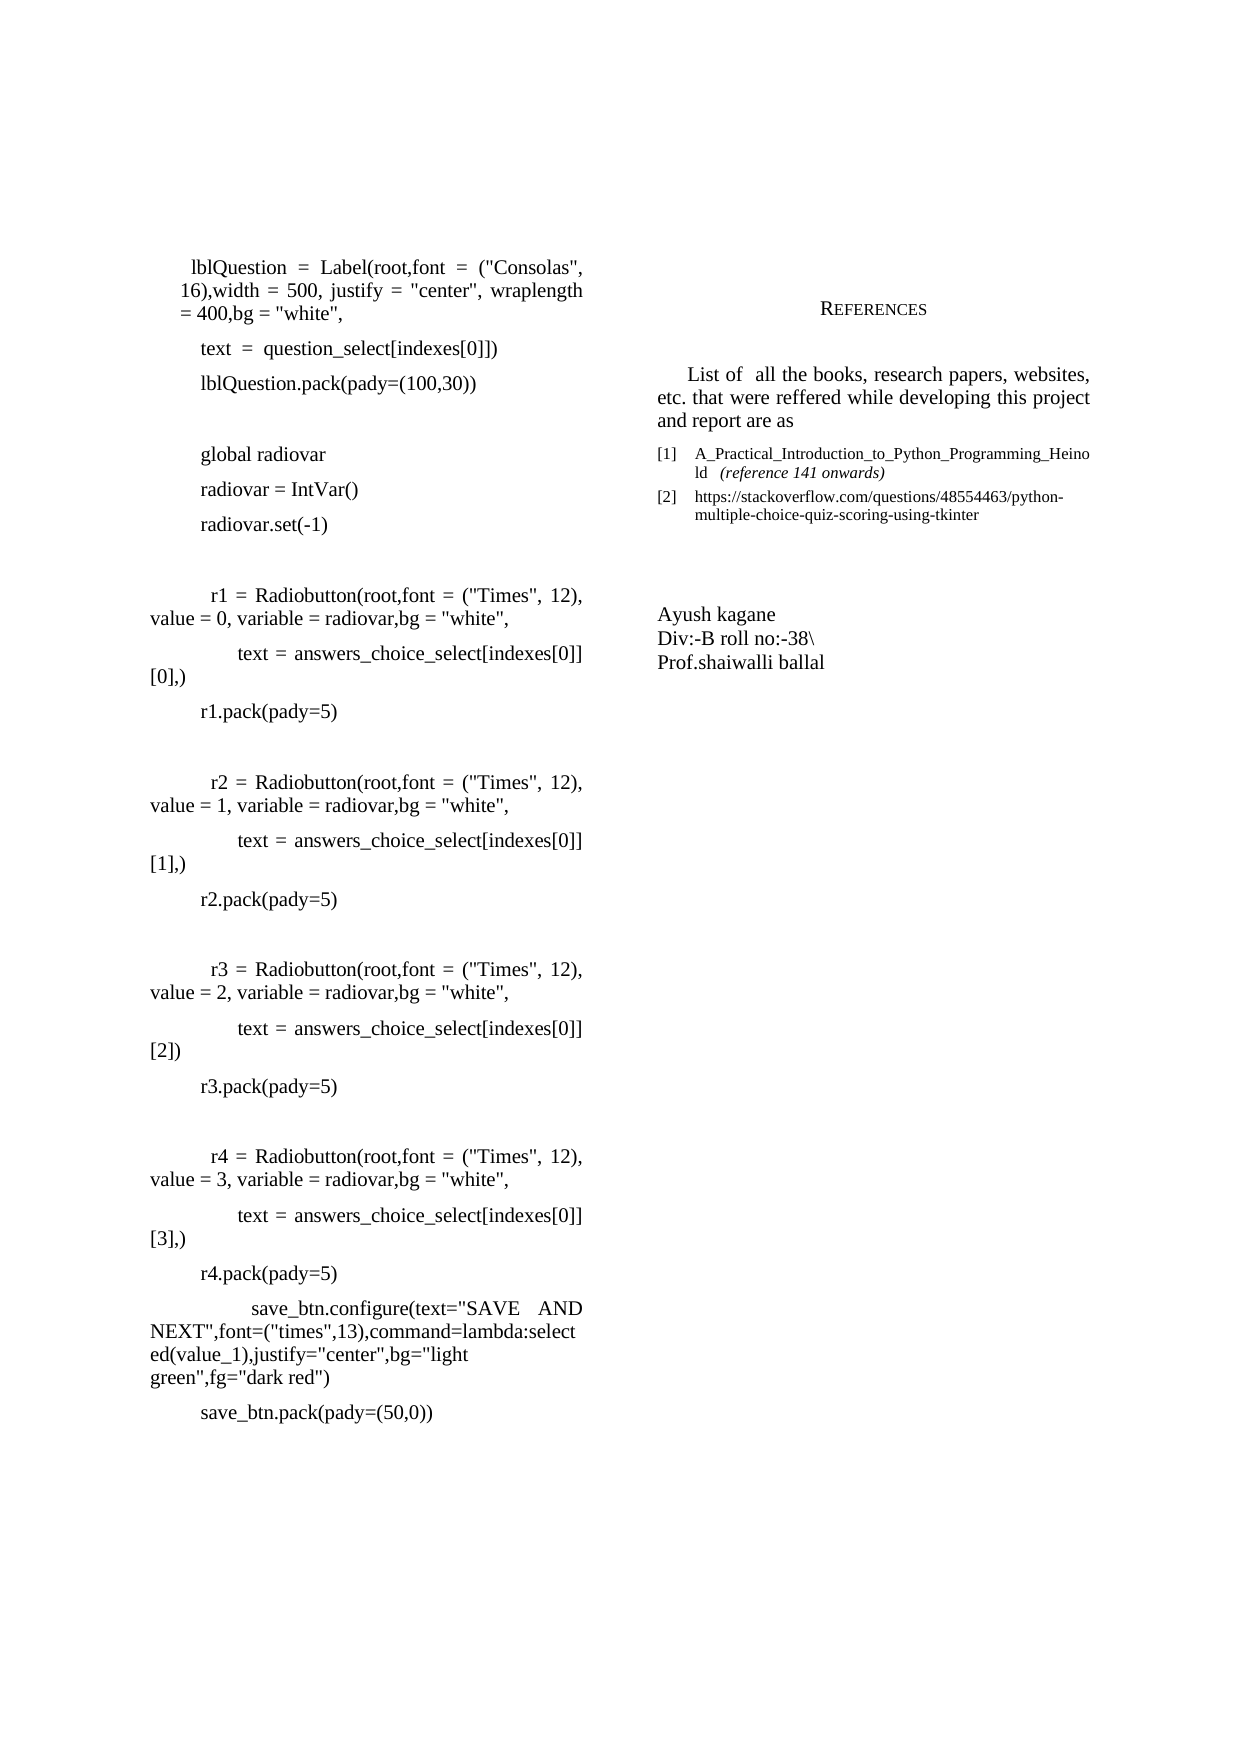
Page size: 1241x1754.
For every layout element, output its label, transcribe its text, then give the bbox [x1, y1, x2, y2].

text radiovar = IntVar() [150, 478, 583, 501]
text text = question_select[indexes[0]]) [150, 337, 583, 360]
text Ayush kagane [657, 602, 1090, 626]
text lblQuestion.pack(pady=(100,30)) [150, 372, 583, 395]
text https://stackoverflow.com/questions/48554463/python-multiple-choice-quiz-scoring-using-tkinter [657, 487, 1090, 524]
text save_btn.pack(pady=(50,0)) [150, 1401, 583, 1424]
text r3.pack(pady=5) [150, 1075, 583, 1098]
text r1.pack(pady=5) [150, 701, 583, 723]
text text = answers_choice_select[indexes[0]][2]) [150, 1017, 583, 1062]
text r2 = Radiobutton(root,font = ("Times", 12), value = 1, variable = radiovar,bg = "white", [150, 771, 583, 817]
text global radiovar [150, 443, 583, 466]
text List of all the books, research papers, websites, etc. that were reffered while developing this project and report are as [657, 363, 1090, 432]
text text = answers_choice_select[indexes[0]][1],) [150, 829, 583, 875]
subtitle References [657, 295, 1090, 319]
text save_btn.configure(text="SAVE AND NEXT",font=("times",13),command=lambda:selected(value_1),justify="center",bg="light green",fg="dark red") [150, 1297, 583, 1389]
text Prof.shaiwalli ballal [657, 650, 1090, 674]
text r4 = Radiobutton(root,font = ("Times", 12), value = 3, variable = radiovar,bg = "white", [150, 1146, 583, 1191]
text text = answers_choice_select[indexes[0]][0],) [150, 642, 583, 688]
text Div:-B roll no:-38\ [657, 626, 1090, 650]
text radiovar.set(-1) [150, 514, 583, 536]
text r2.pack(pady=5) [150, 888, 583, 911]
text r4.pack(pady=5) [150, 1262, 583, 1285]
text r3 = Radiobutton(root,font = ("Times", 12), value = 2, variable = radiovar,bg = "white", [150, 958, 583, 1004]
text r1 = Radiobutton(root,font = ("Times", 12), value = 0, variable = radiovar,bg = "white", [150, 584, 583, 630]
text lblQuestion = Label(root,font = ("Consolas", 16),width = 500, justify = "center", wraplength = 400,bg = "white", [180, 256, 583, 324]
text A_Practical_Introduction_to_Python_Programming_Heinold (reference 141 onwards) [657, 444, 1090, 482]
text text = answers_choice_select[indexes[0]][3],) [150, 1204, 583, 1249]
